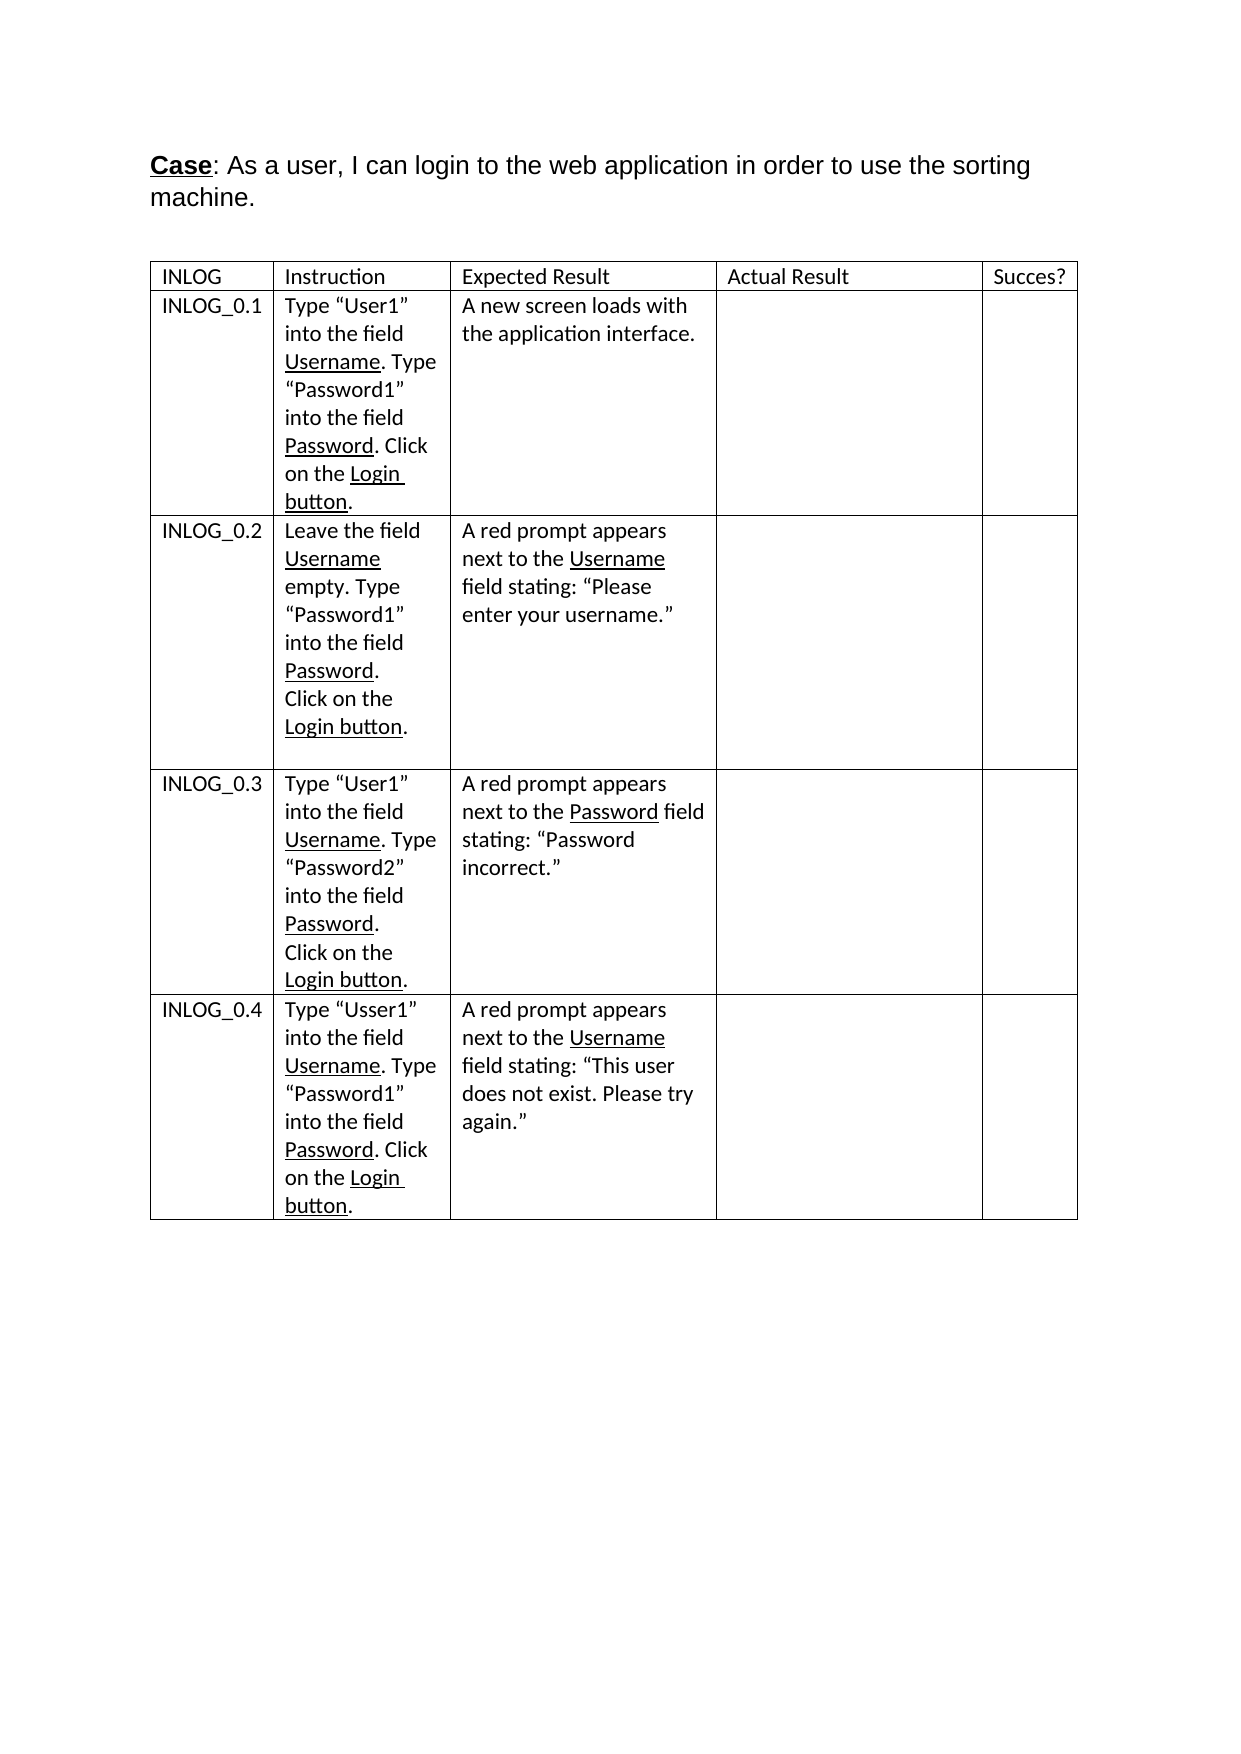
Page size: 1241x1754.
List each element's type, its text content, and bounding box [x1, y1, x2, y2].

table_header INLOG [151, 262, 273, 290]
table_header Instruction [274, 262, 450, 290]
table_cell INLOG_0.4 [151, 995, 273, 1219]
table_cell A red prompt appears next to the Username field stating: “This user does not exist. Please try again.” [451, 995, 716, 1219]
table_cell Type “User1” into the field Username. Type “Password2” into the field Password. Click on the Login button. [274, 770, 450, 994]
table_cell INLOG_0.3 [151, 770, 273, 994]
table_cell [717, 770, 982, 994]
table_cell [983, 516, 1077, 768]
table_header Actual Result [717, 262, 982, 290]
table_cell [983, 291, 1077, 515]
table_cell [717, 516, 982, 768]
table_cell [983, 995, 1077, 1219]
table_cell A red prompt appears next to the Password field stating: “Password incorrect.” [451, 770, 716, 994]
table_cell INLOG_0.2 [151, 516, 273, 768]
table_cell Type “Usser1” into the field Username. Type “Password1” into the field Password. Click on the Login button. [274, 995, 450, 1219]
text Case: As a user, I can login to the web application in order to use the sorting machine. [150, 150, 1090, 212]
table_header Expected Result [451, 262, 716, 290]
table_cell [717, 291, 982, 515]
table_cell INLOG_0.1 [151, 291, 273, 515]
table_cell A new screen loads with the application interface. [451, 291, 716, 515]
table_cell [717, 995, 982, 1219]
table_cell A red prompt appears next to the Username field stating: “Please enter your username.” [451, 516, 716, 768]
table_cell Type “User1” into the field Username. Type “Password1” into the field Password. Click on the Login button. [274, 291, 450, 515]
table_cell [983, 770, 1077, 994]
table_header Succes? [983, 262, 1077, 290]
table_cell Leave the field Username empty. Type “Password1” into the field Password. Click on the Login button. [274, 516, 450, 768]
